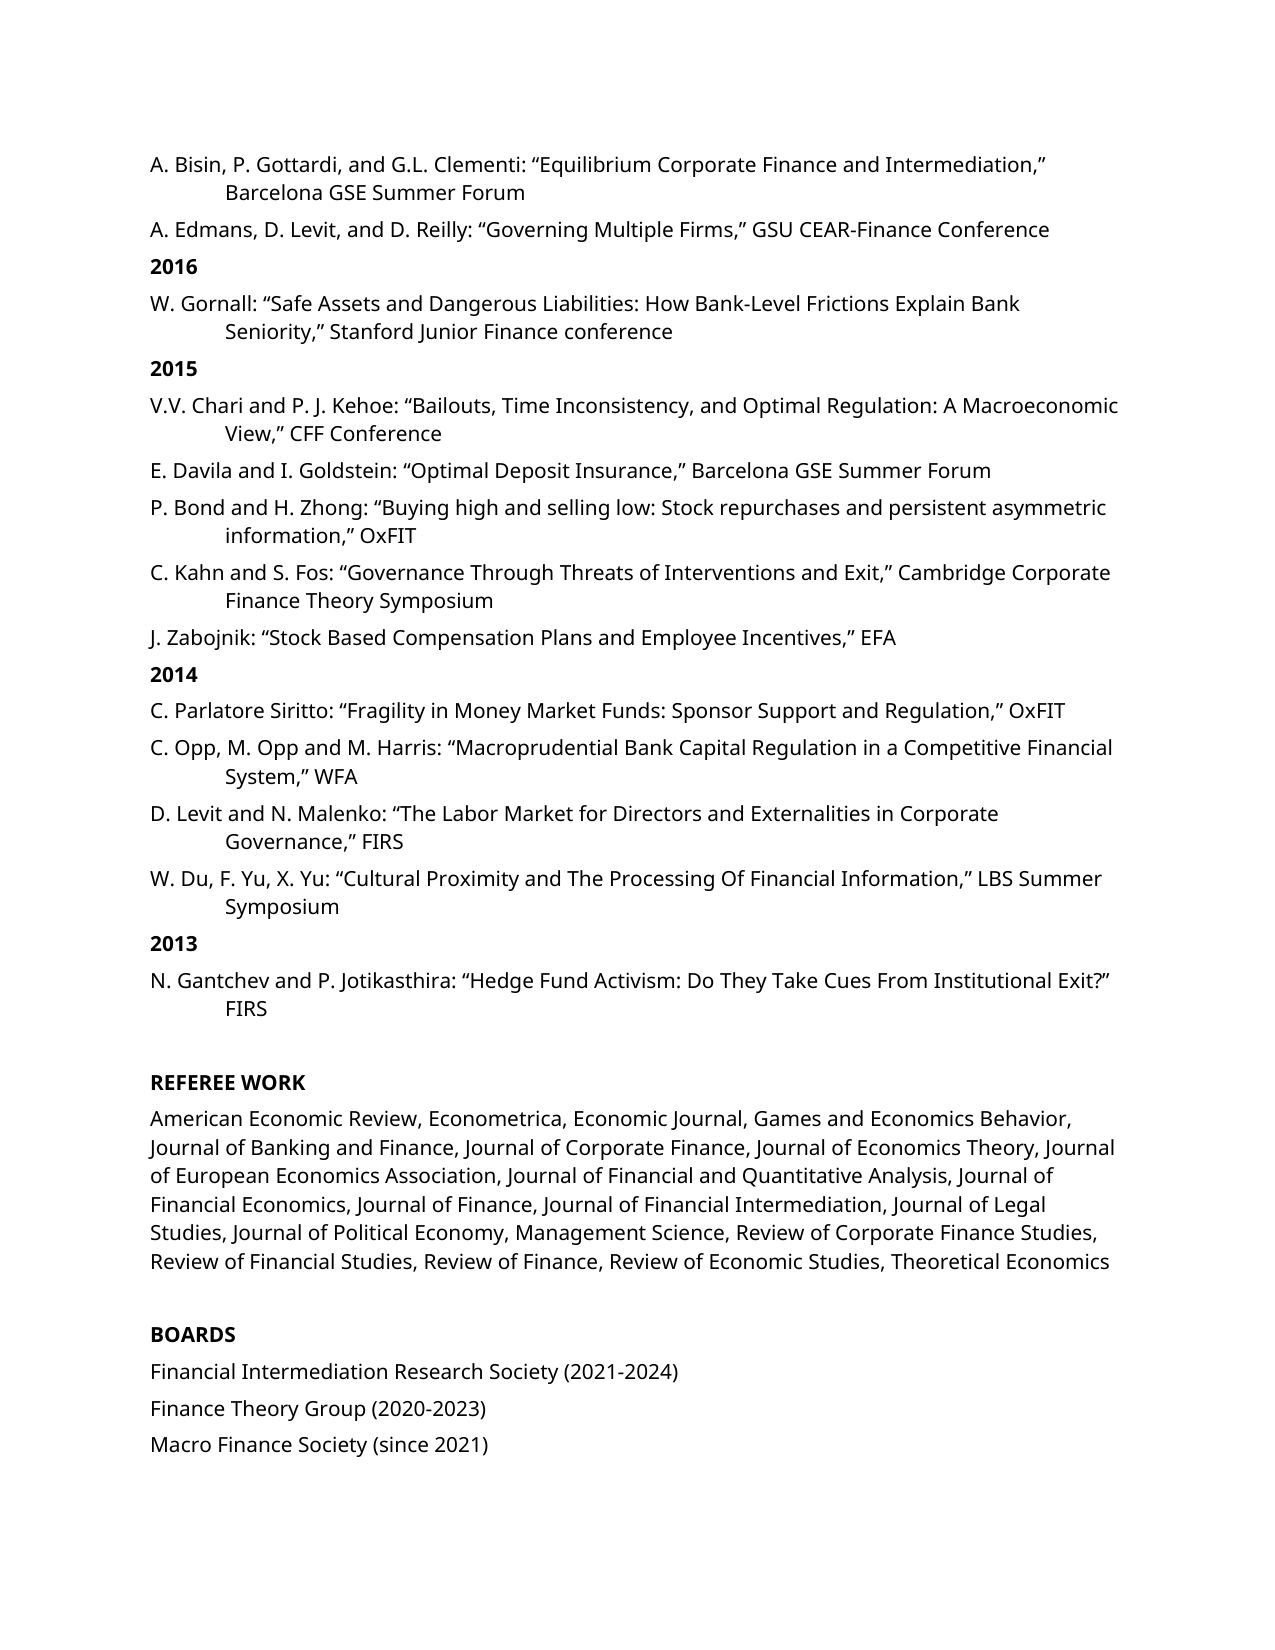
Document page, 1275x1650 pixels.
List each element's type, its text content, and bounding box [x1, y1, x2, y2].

text BOARDS [150, 1320, 1125, 1349]
text A. Edmans, D. Levit, and D. Reilly: “Governing Multiple Firms,” GSU CEAR-Finance Conference [150, 215, 1125, 244]
text W. Du, F. Yu, X. Yu: “Cultural Proximity and The Processing Of Financial Information,” LBS Summer Symposium [150, 864, 1125, 921]
text J. Zabojnik: “Stock Based Compensation Plans and Employee Incentives,” EFA [150, 623, 1125, 652]
text N. Gantchev and P. Jotikasthira: “Hedge Fund Activism: Do They Take Cues From Institutional Exit?” FIRS [150, 966, 1125, 1023]
text C. Opp, M. Opp and M. Harris: “Macroprudential Bank Capital Regulation in a Competitive Financial System,” WFA [150, 733, 1125, 790]
text American Economic Review, Econometrica, Economic Journal, Games and Economics Behavior, Journal of Banking and Finance, Journal of Corporate Finance, Journal of Economics Theory, Journal of European Economics Association, Journal of Financial and Quantitative Analysis, Journal of Financial Economics, Journal of Finance, Journal of Financial Intermediation, Journal of Legal Studies, Journal of Political Economy, Management Science, Review of Corporate Finance Studies, Review of Financial Studies, Review of Finance, Review of Economic Studies, Theoretical Economics [150, 1104, 1125, 1275]
text C. Parlatore Siritto: “Fragility in Money Market Funds: Sponsor Support and Regulation,” OxFIT [150, 697, 1125, 725]
text W. Gornall: “Safe Assets and Dangerous Liabilities: How Bank-Level Frictions Explain Bank Seniority,” Stanford Junior Finance conference [150, 289, 1125, 346]
text 2013 [150, 929, 1125, 957]
text E. Davila and I. Goldstein: “Optimal Deposit Insurance,” Barcelona GSE Summer Forum [150, 456, 1125, 484]
text P. Bond and H. Zhong: “Buying high and selling low: Stock repurchases and persistent asymmetric information,” OxFIT [150, 493, 1125, 549]
text C. Kahn and S. Fos: “Governance Through Threats of Interventions and Exit,” Cambridge Corporate Finance Theory Symposium [150, 558, 1125, 615]
text 2014 [150, 660, 1125, 688]
text Finance Theory Group (2020-2023) [150, 1394, 1125, 1422]
text A. Bisin, P. Gottardi, and G.L. Clementi: “Equilibrium Corporate Finance and Intermediation,” Barcelona GSE Summer Forum [150, 150, 1125, 207]
text Financial Intermediation Research Society (2021-2024) [150, 1357, 1125, 1386]
text 2016 [150, 252, 1125, 280]
text V.V. Chari and P. J. Kehoe: “Bailouts, Time Inconsistency, and Optimal Regulation: A Macroeconomic View,” CFF Conference [150, 391, 1125, 448]
text D. Levit and N. Malenko: “The Labor Market for Directors and Externalities in Corporate Governance,” FIRS [150, 799, 1125, 856]
text 2015 [150, 354, 1125, 382]
text Macro Finance Society (since 2021) [150, 1431, 1125, 1459]
text REFEREE WORK [150, 1068, 1125, 1096]
